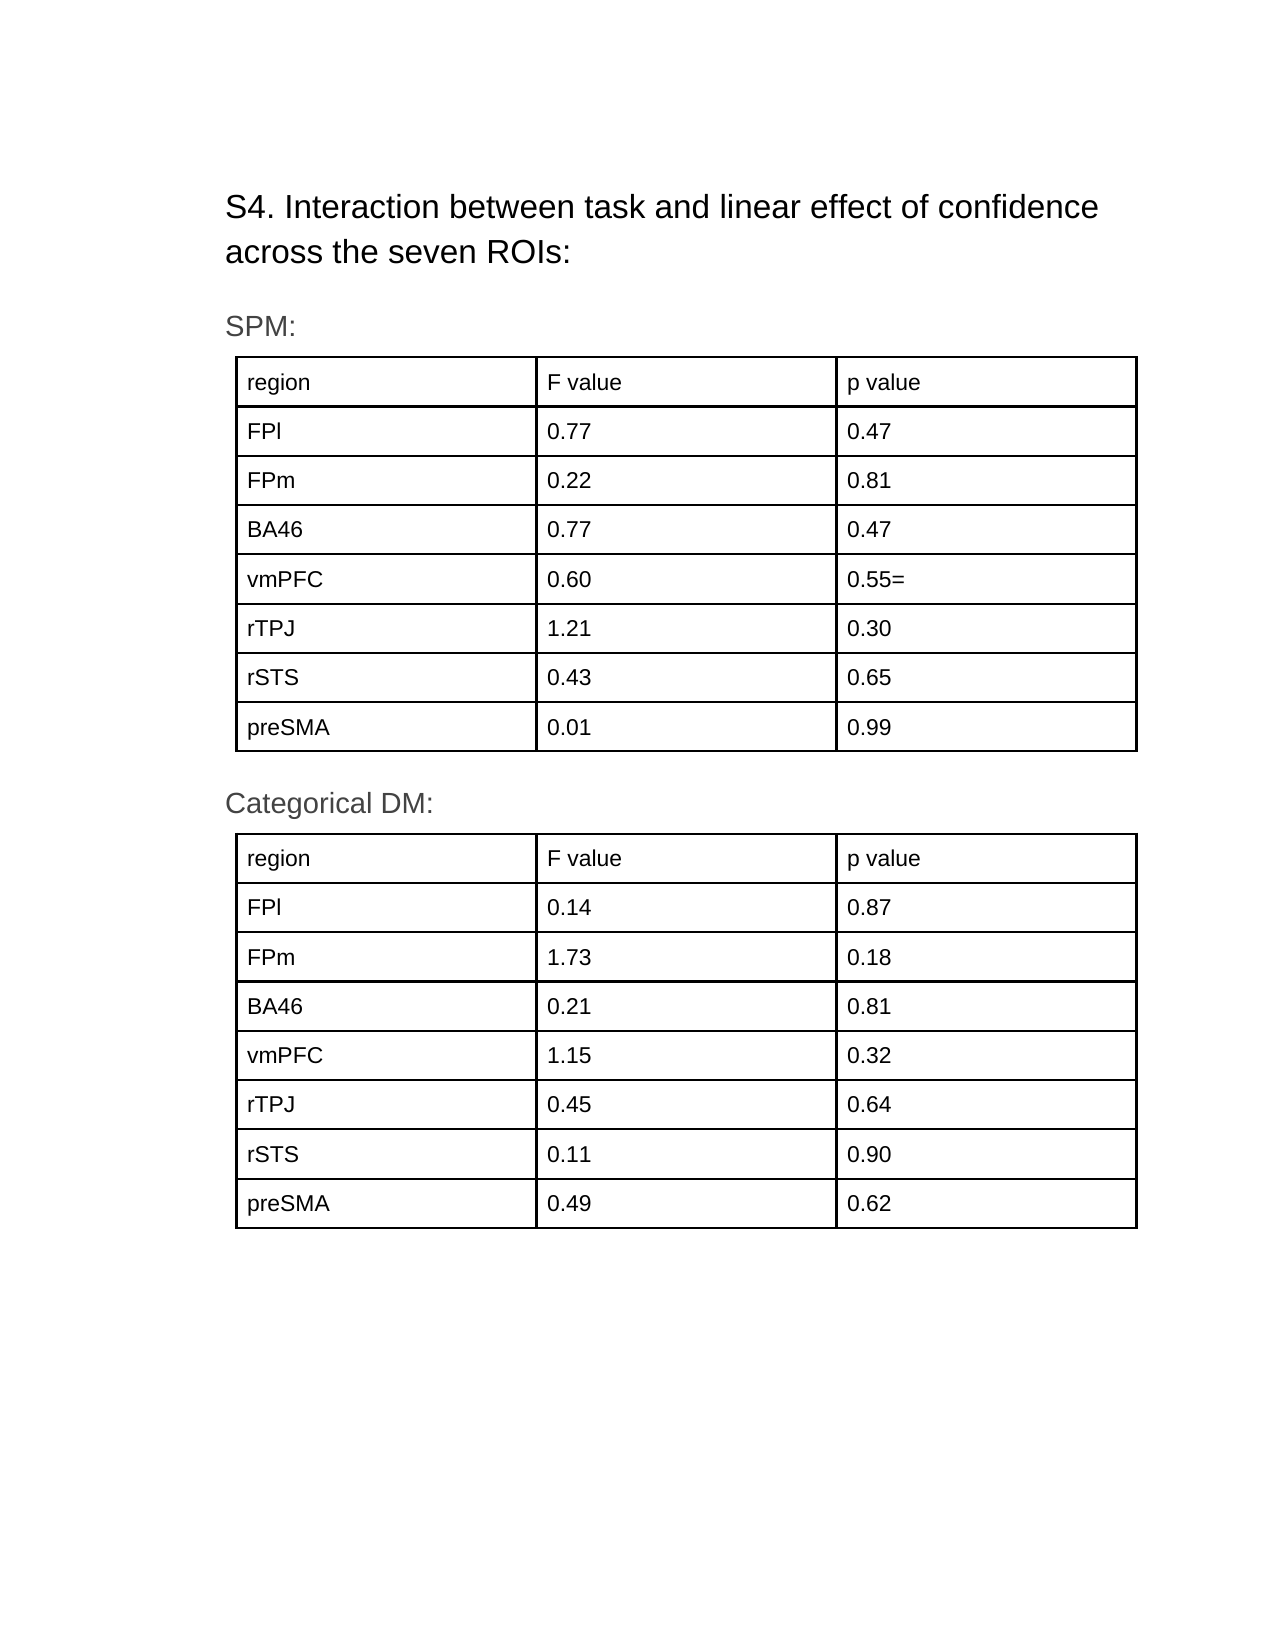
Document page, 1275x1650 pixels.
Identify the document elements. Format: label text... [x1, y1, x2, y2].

table_cell 0.21 [538, 983, 835, 1029]
table_cell 1.73 [538, 933, 835, 980]
table_header p value [838, 358, 1135, 405]
table_cell 0.77 [538, 408, 835, 454]
table_cell BA46 [238, 983, 535, 1029]
table_cell 0.11 [538, 1130, 835, 1177]
subtitle S4. Interaction between task and linear effect of confidence across the seven ROIs: [225, 187, 1125, 270]
table_cell FPl [238, 408, 535, 454]
table_cell FPl [238, 884, 535, 931]
subtitle SPM: [225, 309, 1125, 343]
table_cell 0.87 [838, 884, 1135, 931]
table_cell vmPFC [238, 1032, 535, 1079]
table_cell 0.49 [538, 1180, 835, 1227]
table_cell 0.81 [838, 983, 1135, 1029]
table_header F value [538, 358, 835, 405]
table_cell preSMA [238, 1180, 535, 1227]
table_cell 0.64 [838, 1081, 1135, 1128]
table_cell rSTS [238, 654, 535, 701]
table_cell rTPJ [238, 1081, 535, 1128]
table_header p value [838, 835, 1135, 882]
table_header region [238, 835, 535, 882]
table_cell 0.55= [838, 555, 1135, 602]
table_cell vmPFC [238, 555, 535, 602]
table_cell rSTS [238, 1130, 535, 1177]
table_cell 1.15 [538, 1032, 835, 1079]
table_cell 0.45 [538, 1081, 835, 1128]
table_cell preSMA [238, 703, 535, 750]
table_header F value [538, 835, 835, 882]
table_cell 0.30 [838, 605, 1135, 652]
table_cell rTPJ [238, 605, 535, 652]
table_cell 0.99 [838, 703, 1135, 750]
table_cell 0.43 [538, 654, 835, 701]
table_cell FPm [238, 457, 535, 504]
table_cell 0.47 [838, 408, 1135, 454]
table_header region [238, 358, 535, 405]
table_cell 0.77 [538, 506, 835, 553]
subtitle Categorical DM: [225, 786, 1125, 819]
table_cell BA46 [238, 506, 535, 553]
table_cell 0.62 [838, 1180, 1135, 1227]
table_cell 0.32 [838, 1032, 1135, 1079]
table_cell 0.14 [538, 884, 835, 931]
table_cell 0.65 [838, 654, 1135, 701]
table_cell 0.47 [838, 506, 1135, 553]
table_cell 0.01 [538, 703, 835, 750]
table_cell FPm [238, 933, 535, 980]
table_cell 0.22 [538, 457, 835, 504]
table_cell 0.18 [838, 933, 1135, 980]
table_cell 0.90 [838, 1130, 1135, 1177]
table_cell 0.60 [538, 555, 835, 602]
table_cell 1.21 [538, 605, 835, 652]
table_cell 0.81 [838, 457, 1135, 504]
